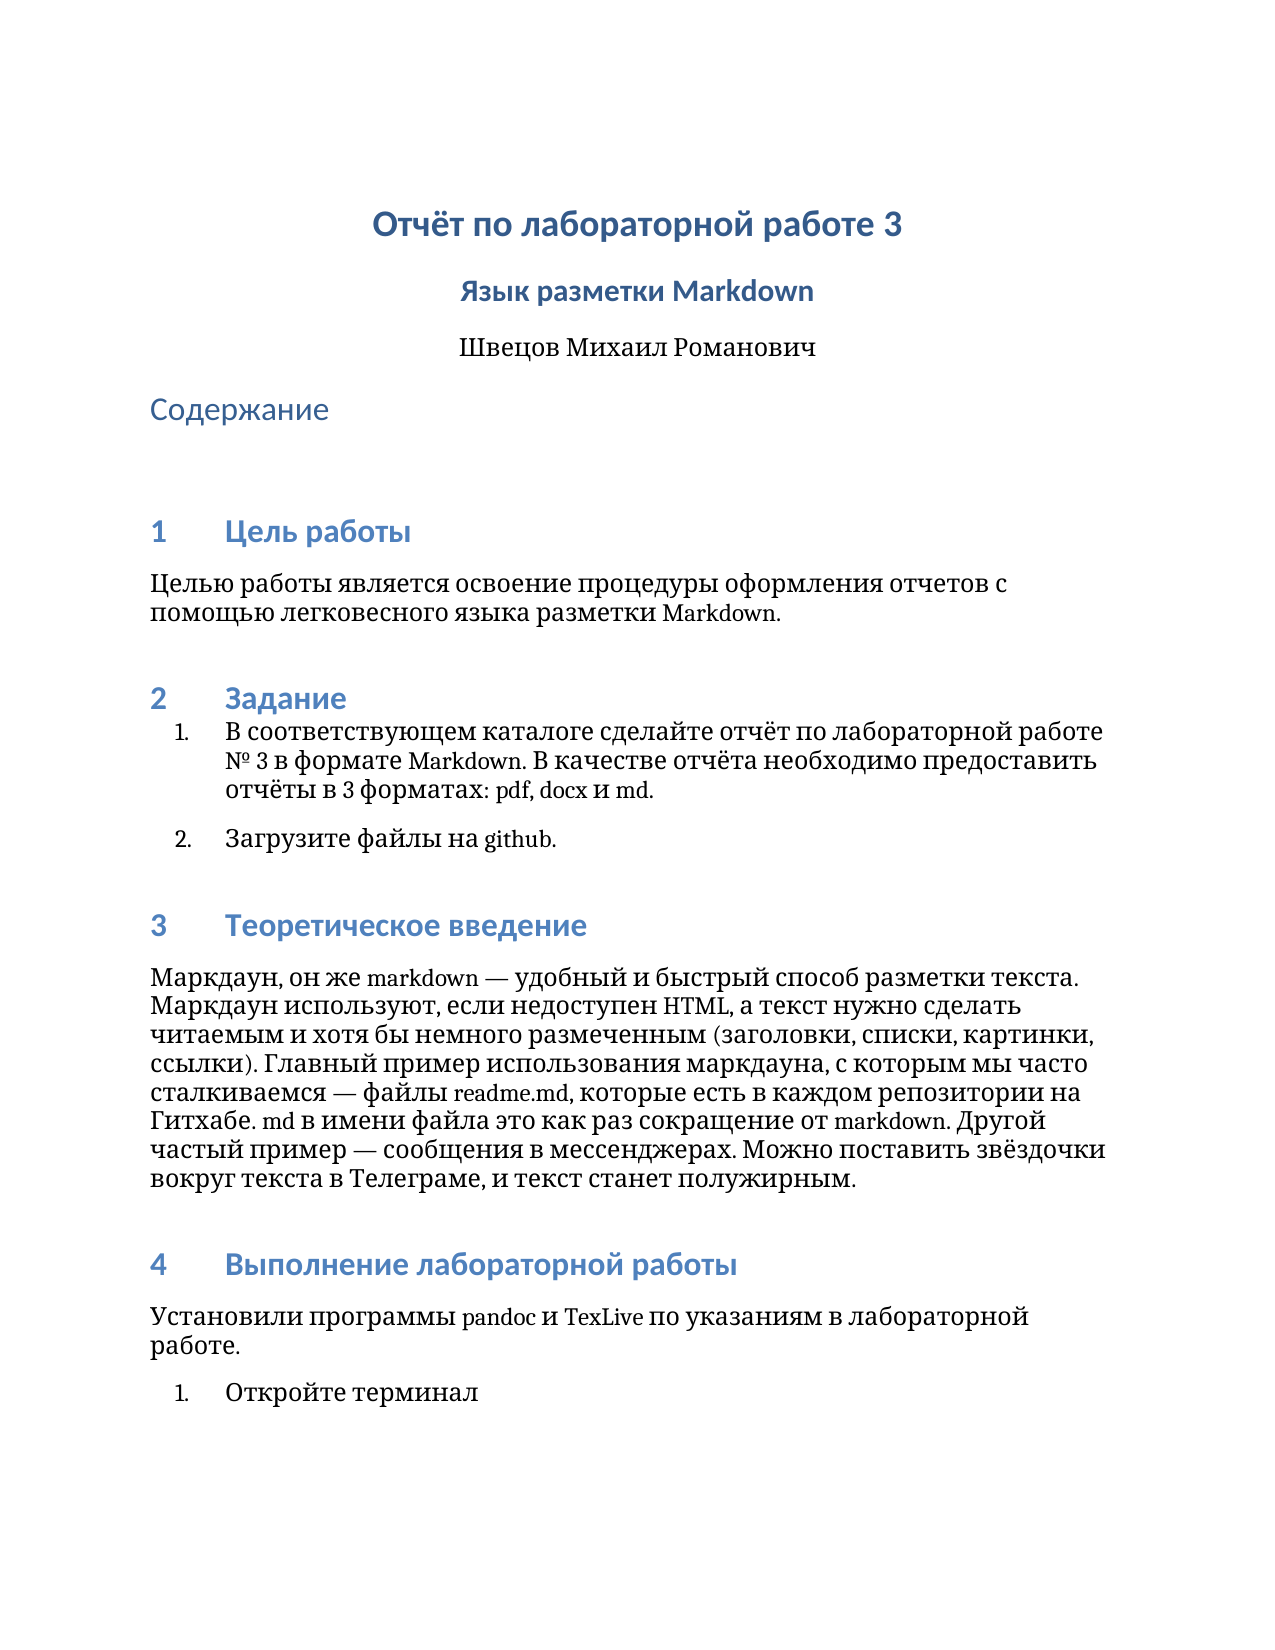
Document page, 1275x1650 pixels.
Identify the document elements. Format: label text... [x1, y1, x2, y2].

list Откройте терминал [175, 1379, 1125, 1408]
subtitle 1 Цель работы [150, 510, 1125, 551]
subtitle 3 Теоретическое введение [150, 904, 1125, 945]
subtitle 2 Задание [150, 677, 1125, 718]
list Загрузите файлы на github. [175, 825, 1125, 854]
text Целью работы является освоение процедуры оформления отчетов с помощью легковесного языка разметки Markdown. [150, 570, 1125, 627]
text Швецов Михаил Романович [150, 334, 1125, 363]
text Маркдаун, он же markdown — удобный и быстрый способ разметки текста. Маркдаун используют, если недоступен HTML, а текст нужно сделать читаемым и хотя бы немного размеченным (заголовки, списки, картинки, ссылки). Главный пример использования маркдауна, с которым мы часто сталкиваемся — файлы readme.md, которые есть в каждом репозитории на Гитхабе. md в имени файла это как раз сокращение от markdown. Другой частый пример — сообщения в мессенджерах. Можно поставить звёздочки вокруг текста в Телеграме, и текст станет полужирным. [150, 963, 1125, 1193]
list В соответствующем каталоге сделайте отчёт по лабораторной работе № 3 в формате Markdown. В качестве отчёта необходимо предоставить отчёты в 3 форматах: pdf, docx и md. [175, 718, 1125, 804]
subtitle Язык разметки Markdown [150, 271, 1125, 309]
title Отчёт по лабораторной работе 3 [150, 200, 1125, 246]
subtitle 4 Выполнение лабораторной работы [150, 1243, 1125, 1284]
text Установили программы pandoc и TexLive по указаниям в лабораторной работе. [150, 1303, 1125, 1360]
